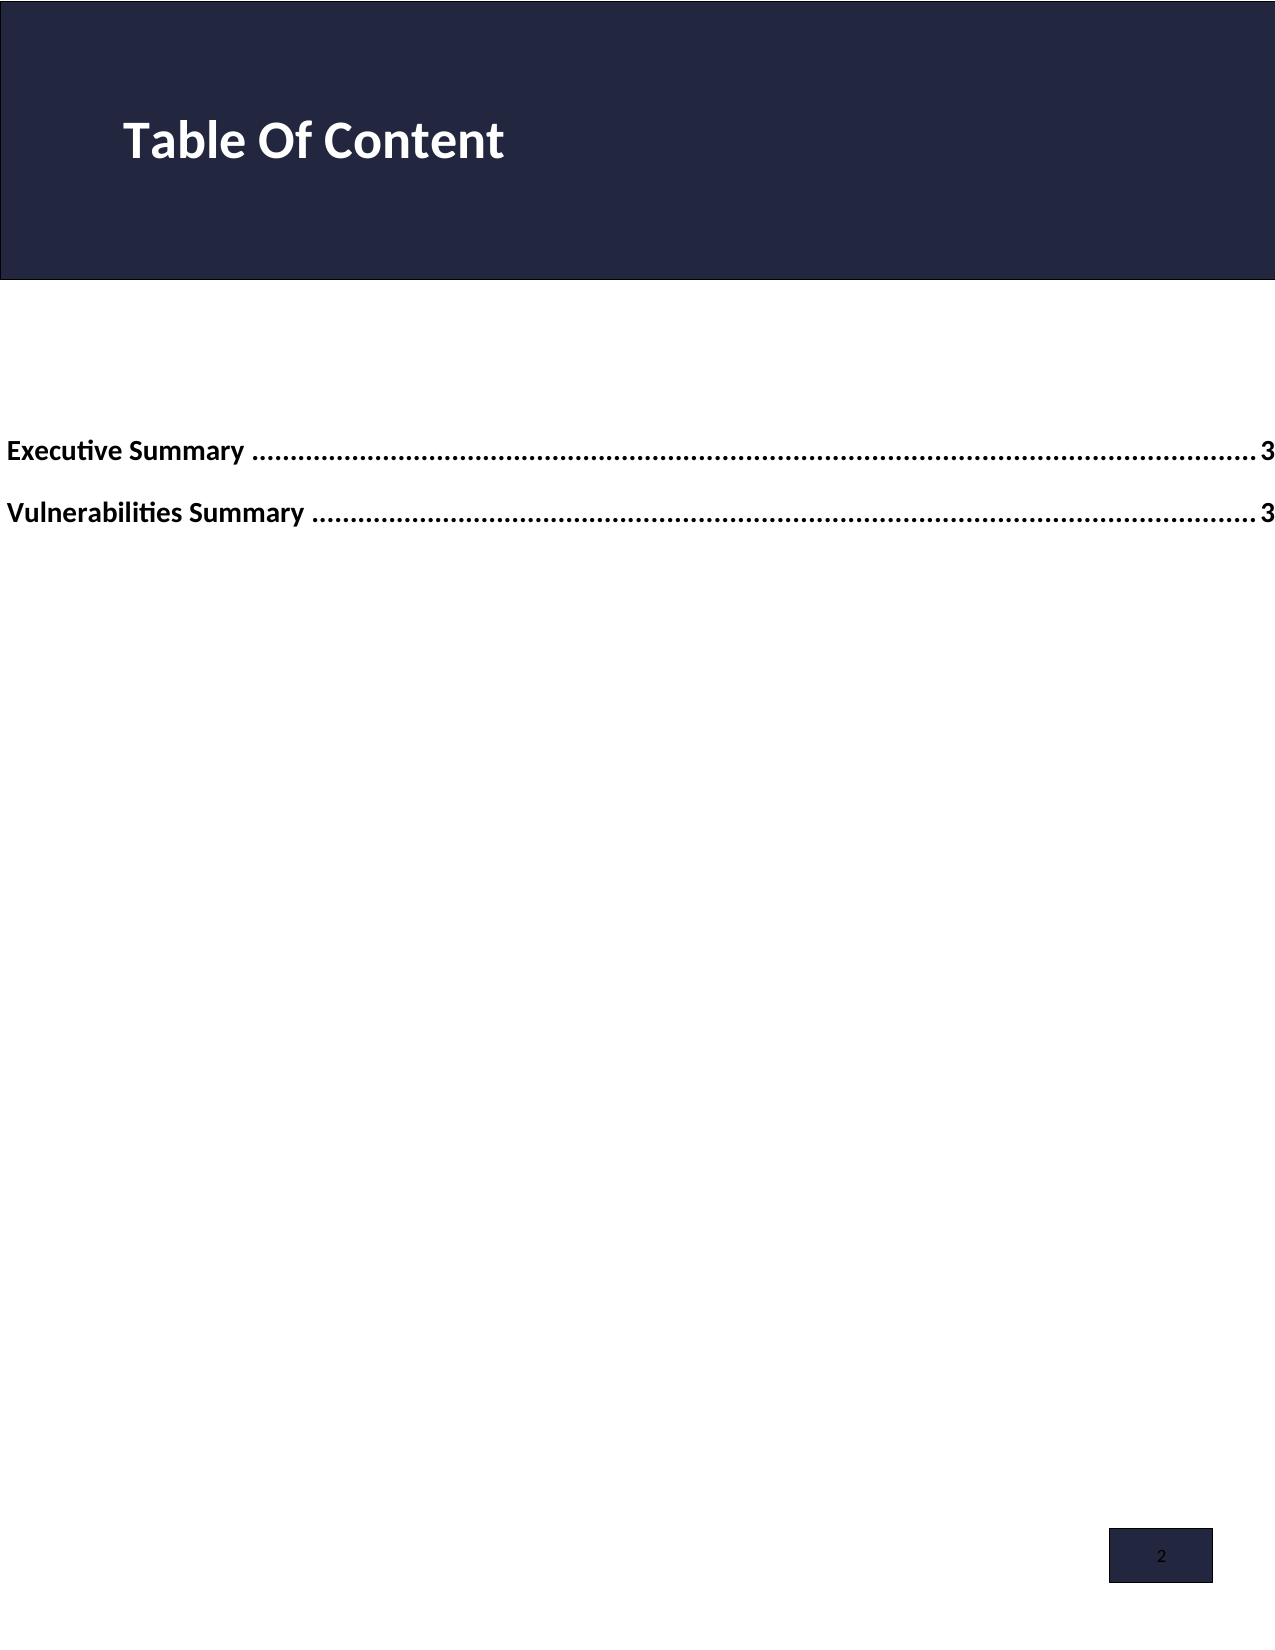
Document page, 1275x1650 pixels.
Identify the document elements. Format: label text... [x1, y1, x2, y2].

text Executive Summary 3 [0, 432, 1275, 468]
text Vulnerabilities Summary 3 [0, 494, 1275, 530]
